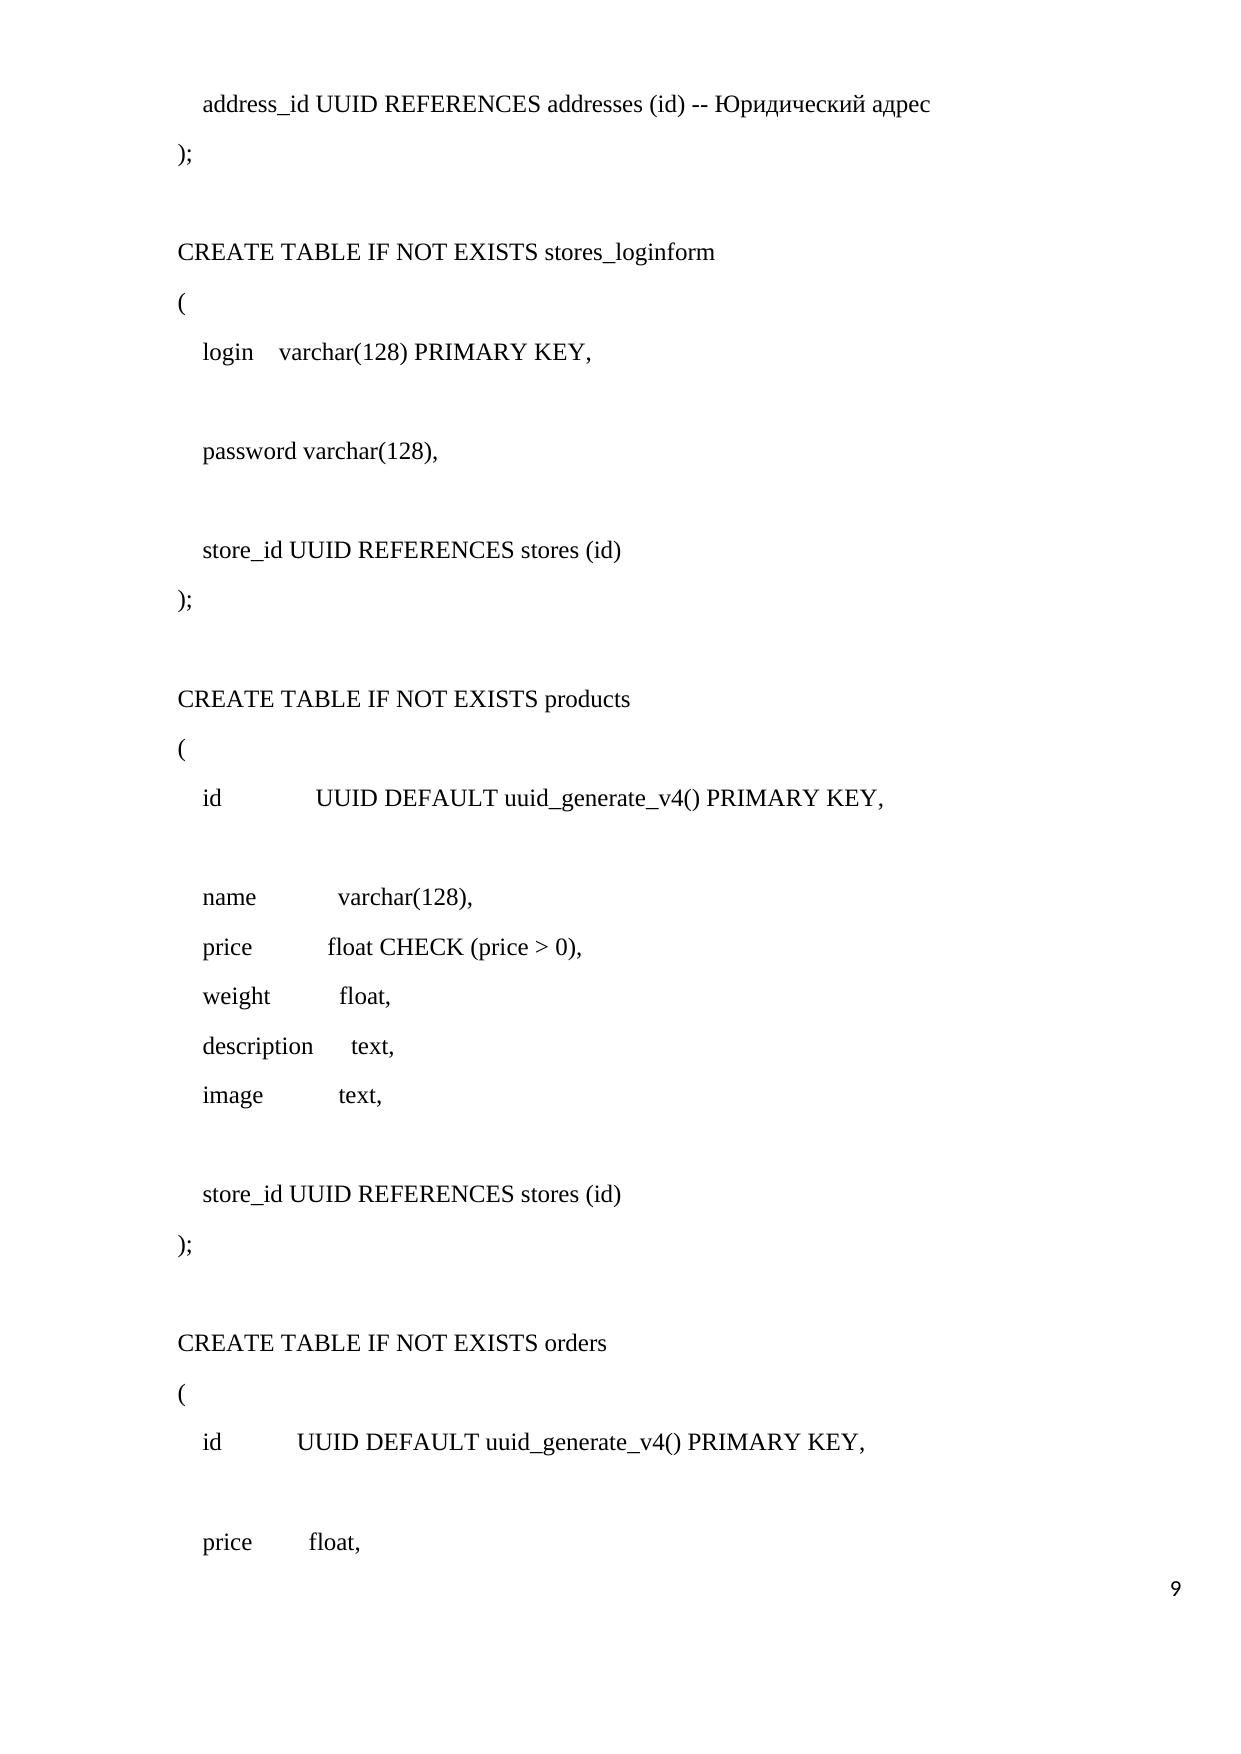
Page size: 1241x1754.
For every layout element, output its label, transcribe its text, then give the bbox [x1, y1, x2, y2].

text name varchar(128), [177, 882, 1181, 911]
text image text, [177, 1080, 1181, 1109]
text CREATE TABLE IF NOT EXISTS orders [177, 1328, 1181, 1357]
text id UUID DEFAULT uuid_generate_v4() PRIMARY KEY, [177, 783, 1181, 812]
text ( [177, 1378, 1181, 1407]
text weight float, [177, 981, 1181, 1010]
text ); [177, 584, 1181, 613]
text store_id UUID REFERENCES stores (id) [177, 535, 1181, 564]
text ( [177, 733, 1181, 762]
text store_id UUID REFERENCES stores (id) [177, 1179, 1181, 1208]
text CREATE TABLE IF NOT EXISTS stores_loginform [177, 237, 1181, 266]
text ); [177, 138, 1181, 167]
text password varchar(128), [177, 436, 1181, 464]
text description text, [177, 1031, 1181, 1059]
text ( [177, 287, 1181, 316]
text id UUID DEFAULT uuid_generate_v4() PRIMARY KEY, [177, 1427, 1181, 1456]
text ); [177, 1229, 1181, 1258]
text price float, [177, 1527, 1181, 1555]
text price float CHECK (price > 0), [177, 932, 1181, 960]
text login varchar(128) PRIMARY KEY, [177, 337, 1181, 365]
text CREATE TABLE IF NOT EXISTS products [177, 684, 1181, 712]
text address_id UUID REFERENCES addresses (id) -- Юридический адрес [177, 89, 1181, 117]
